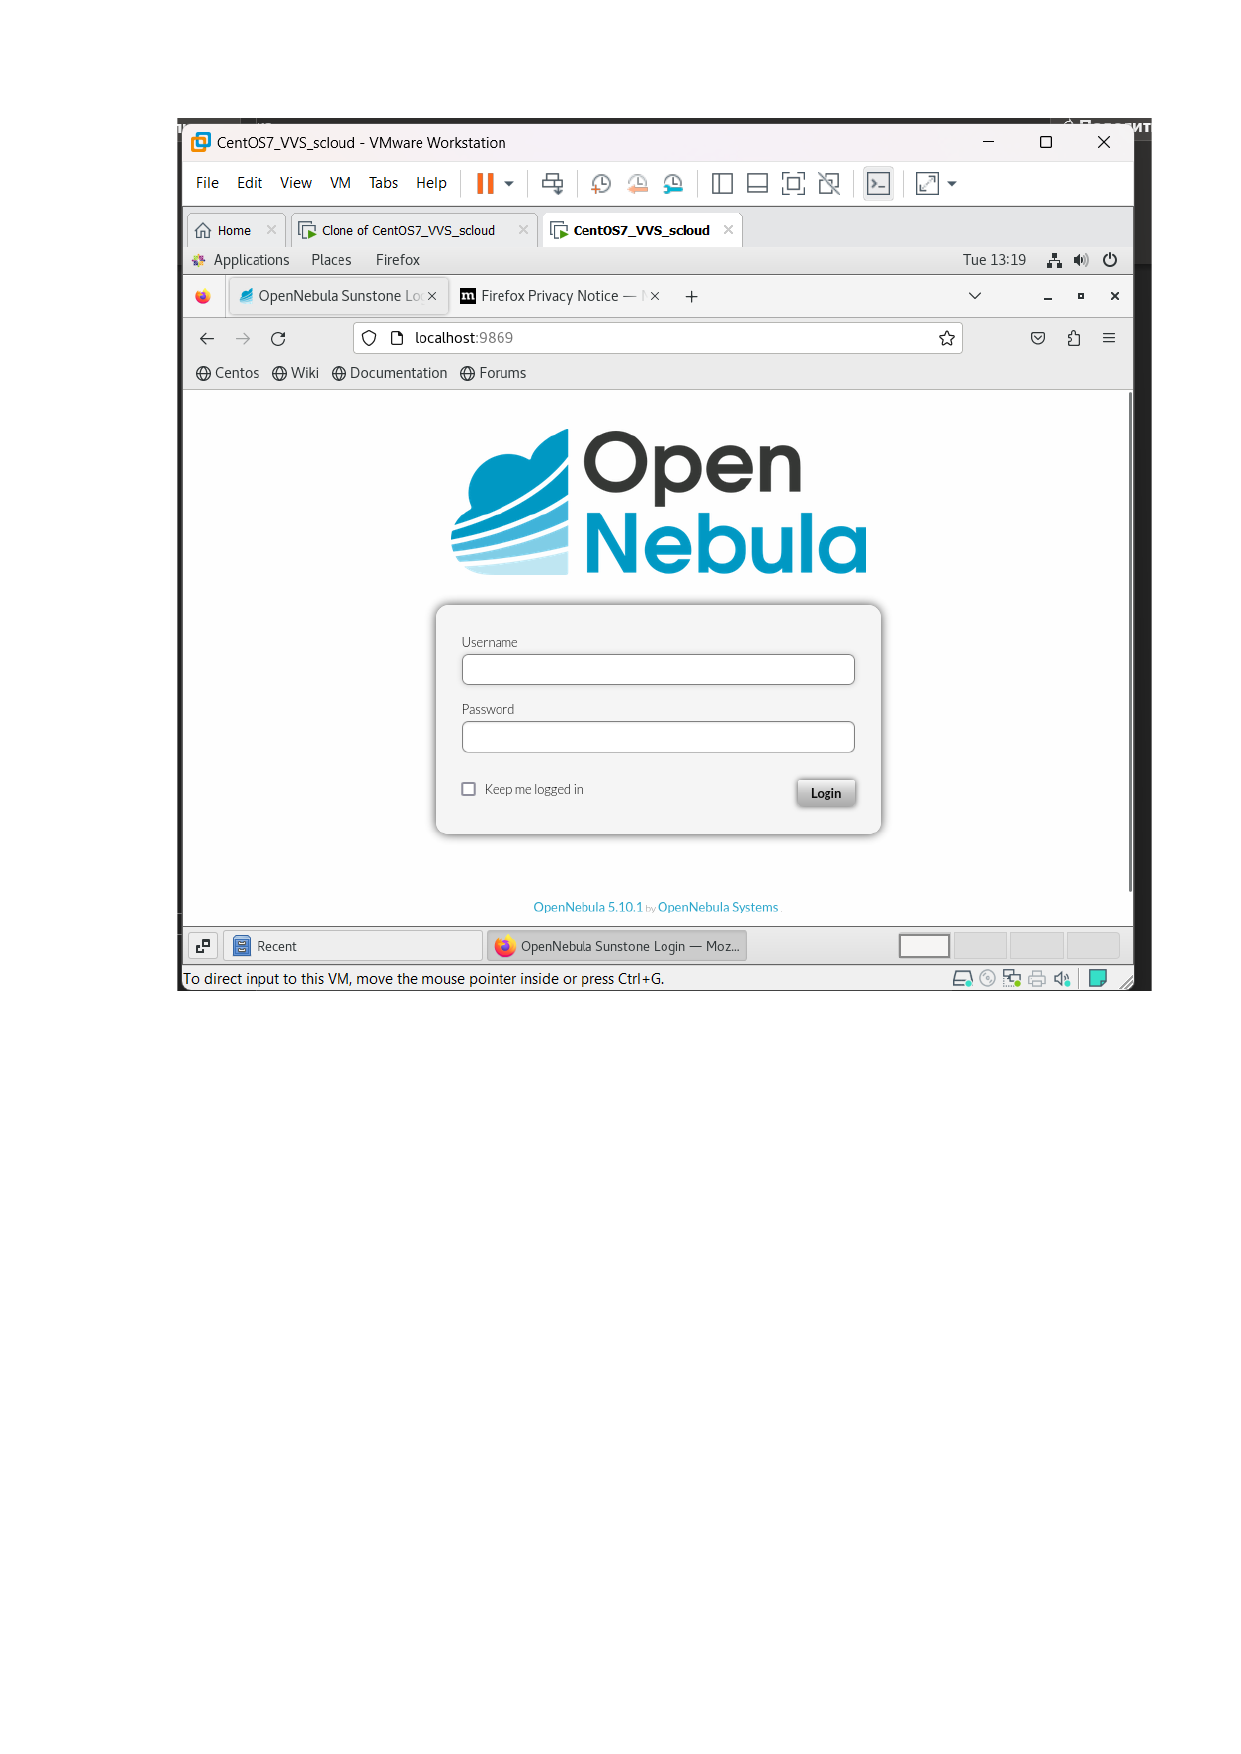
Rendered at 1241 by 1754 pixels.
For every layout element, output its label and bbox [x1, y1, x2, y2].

picture [177, 118, 1152, 991]
